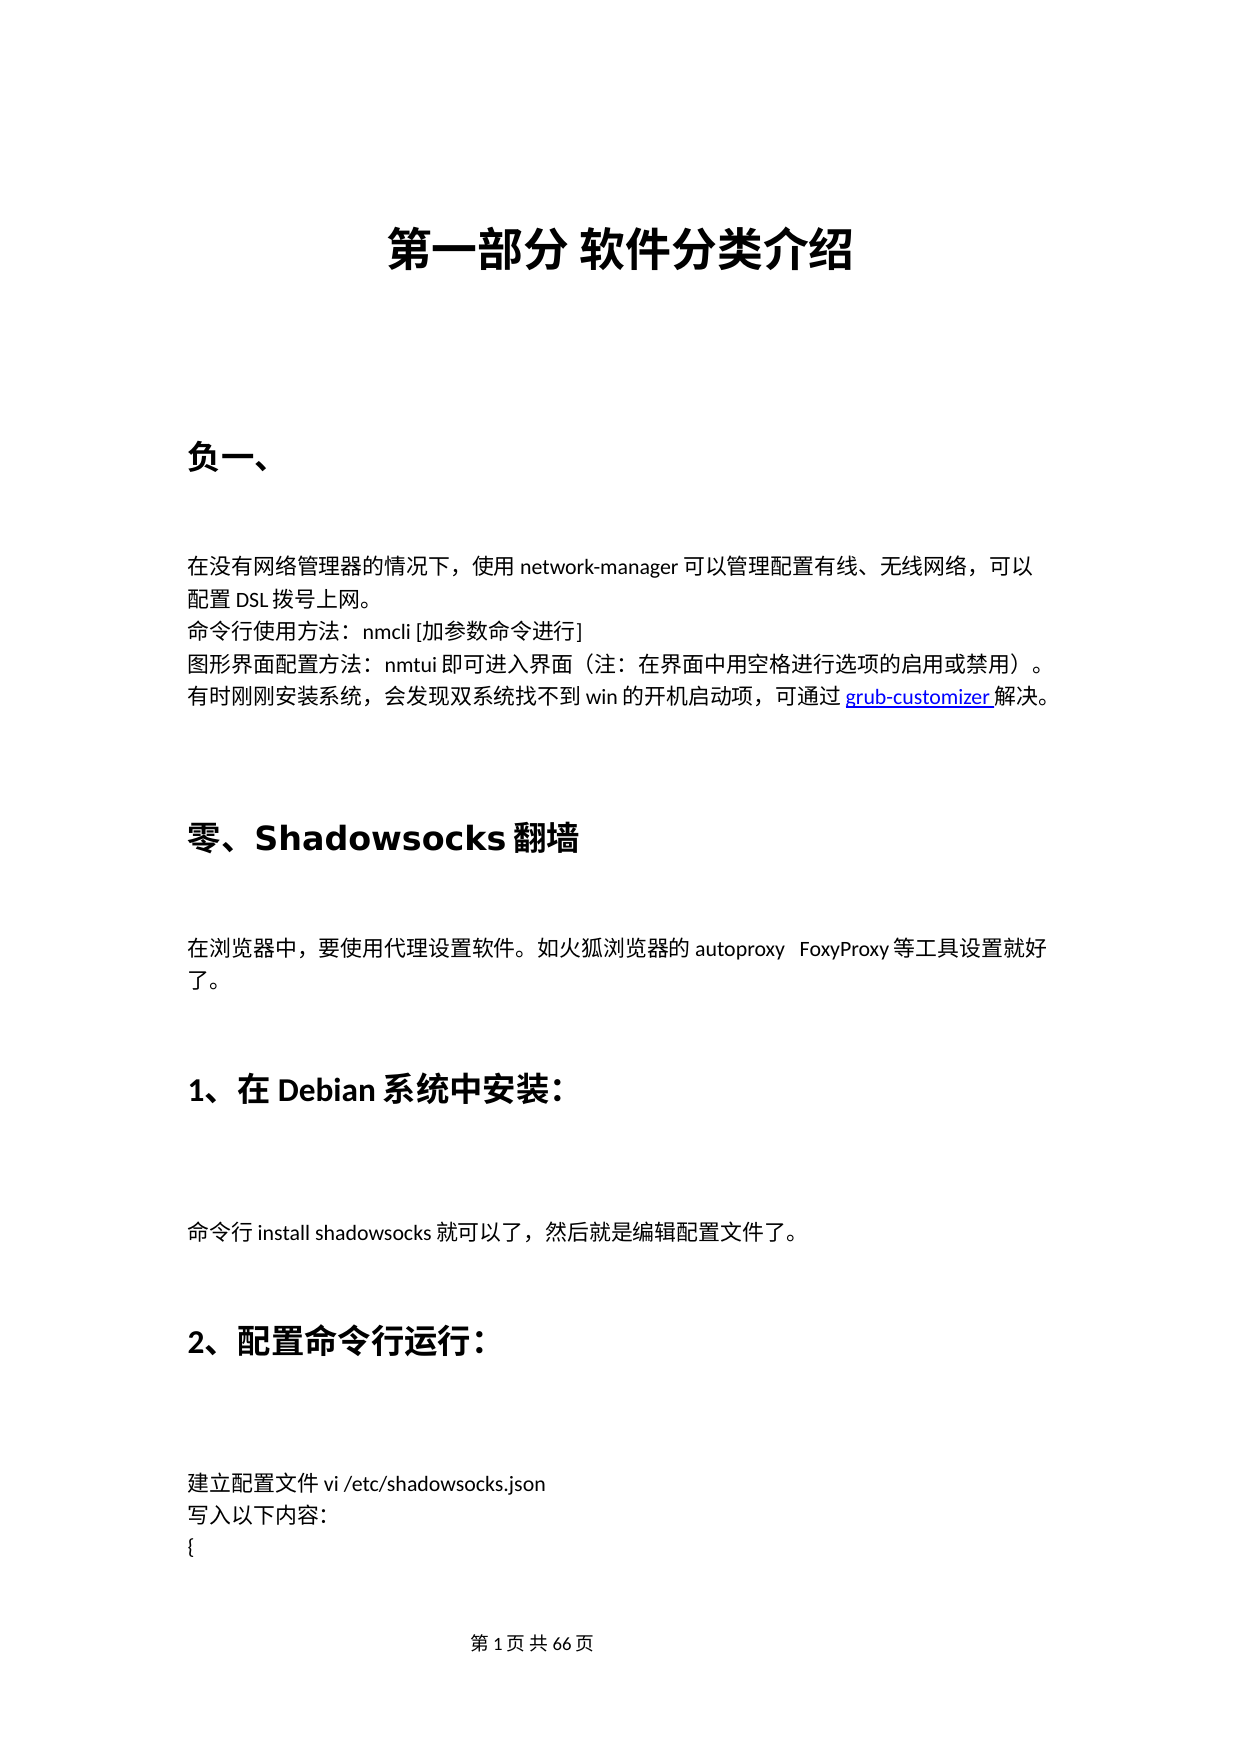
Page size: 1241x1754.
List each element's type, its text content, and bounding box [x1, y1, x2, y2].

text 写入以下内容： [187, 1498, 1053, 1530]
subtitle 第一部分 软件分类介绍 [187, 197, 1053, 295]
text 图形界面配置方法：nmtui即可进入界面（注：在界面中用空格进行选项的启用或禁用）。 [187, 646, 1053, 679]
subtitle 零、Shadowsocks翻墙 [187, 803, 1053, 868]
subtitle 1、在Debian系统中安装： [187, 1055, 1053, 1120]
text 命令行使用方法：nmcli [加参数命令进行] [187, 614, 1053, 646]
text 有时刚刚安装系统，会发现双系统找不到win的开机启动项，可通过grub-customizer解决。 [187, 679, 1053, 711]
text 命令行install shadowsocks就可以了，然后就是编辑配置文件了。 [187, 1214, 1053, 1247]
text 建立配置文件 vi /etc/shadowsocks.json [187, 1465, 1053, 1498]
text 在浏览器中，要使用代理设置软件。如火狐浏览器的autoproxy FoxyProxy等工具设置就好了。 [187, 930, 1053, 995]
text { [187, 1530, 1053, 1563]
text 在没有网络管理器的情况下，使用network-manager可以管理配置有线、无线网络，可以配置DSL拨号上网。 [187, 549, 1053, 614]
subtitle 2、配置命令行运行： [187, 1306, 1053, 1371]
subtitle 负一、 [187, 422, 1053, 487]
